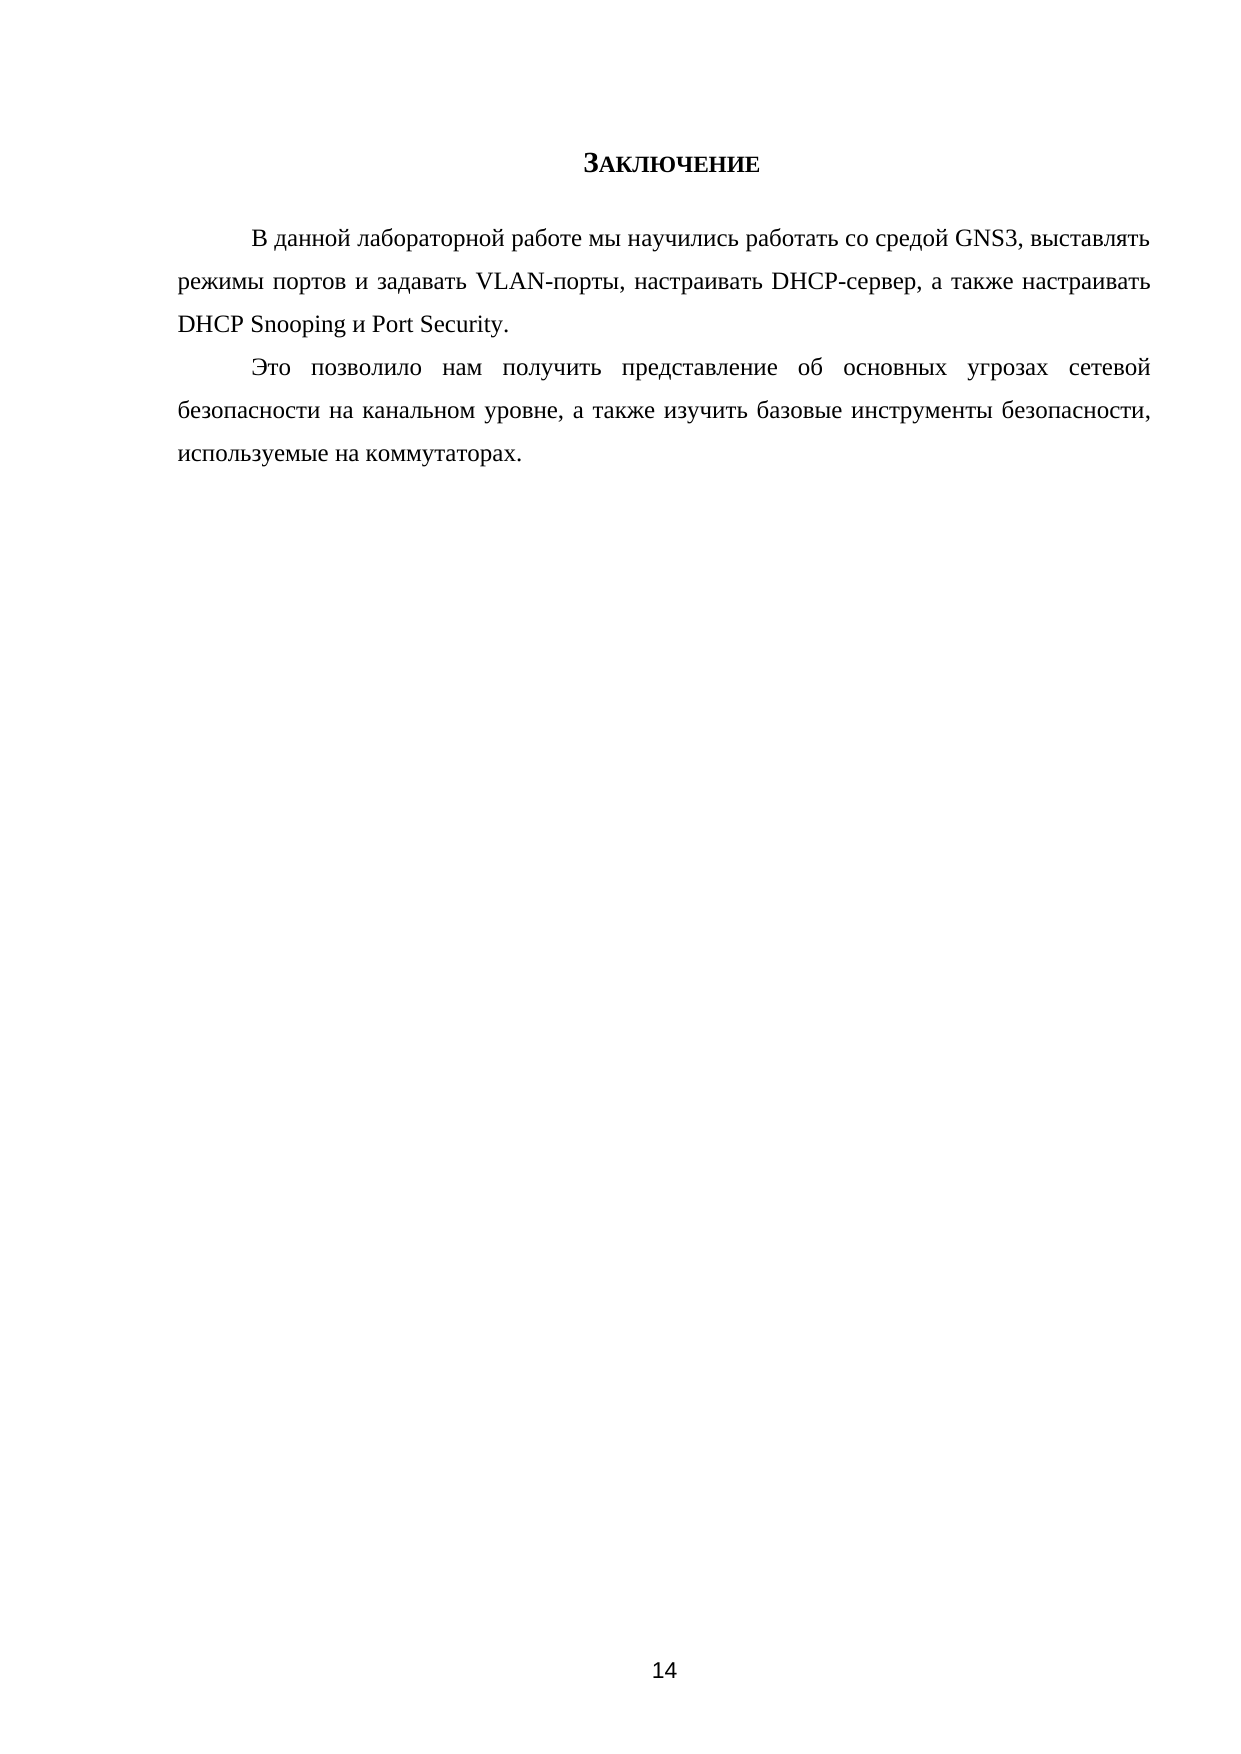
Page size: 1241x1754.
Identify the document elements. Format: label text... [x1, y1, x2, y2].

text Это позволило нам получить представление об основных угрозах сетевой безопасности на канальном уровне, а также изучить базовые инструменты безопасности, используемые на коммутаторах. [177, 352, 1152, 467]
text Заключение [236, 145, 1093, 179]
text В данной лабораторной работе мы научились работать со средой GNS3, выставлять режимы портов и задавать VLAN-порты, настраивать DHCP-сервер, а также настраивать DHCP Snooping и Port Security. [177, 223, 1152, 338]
